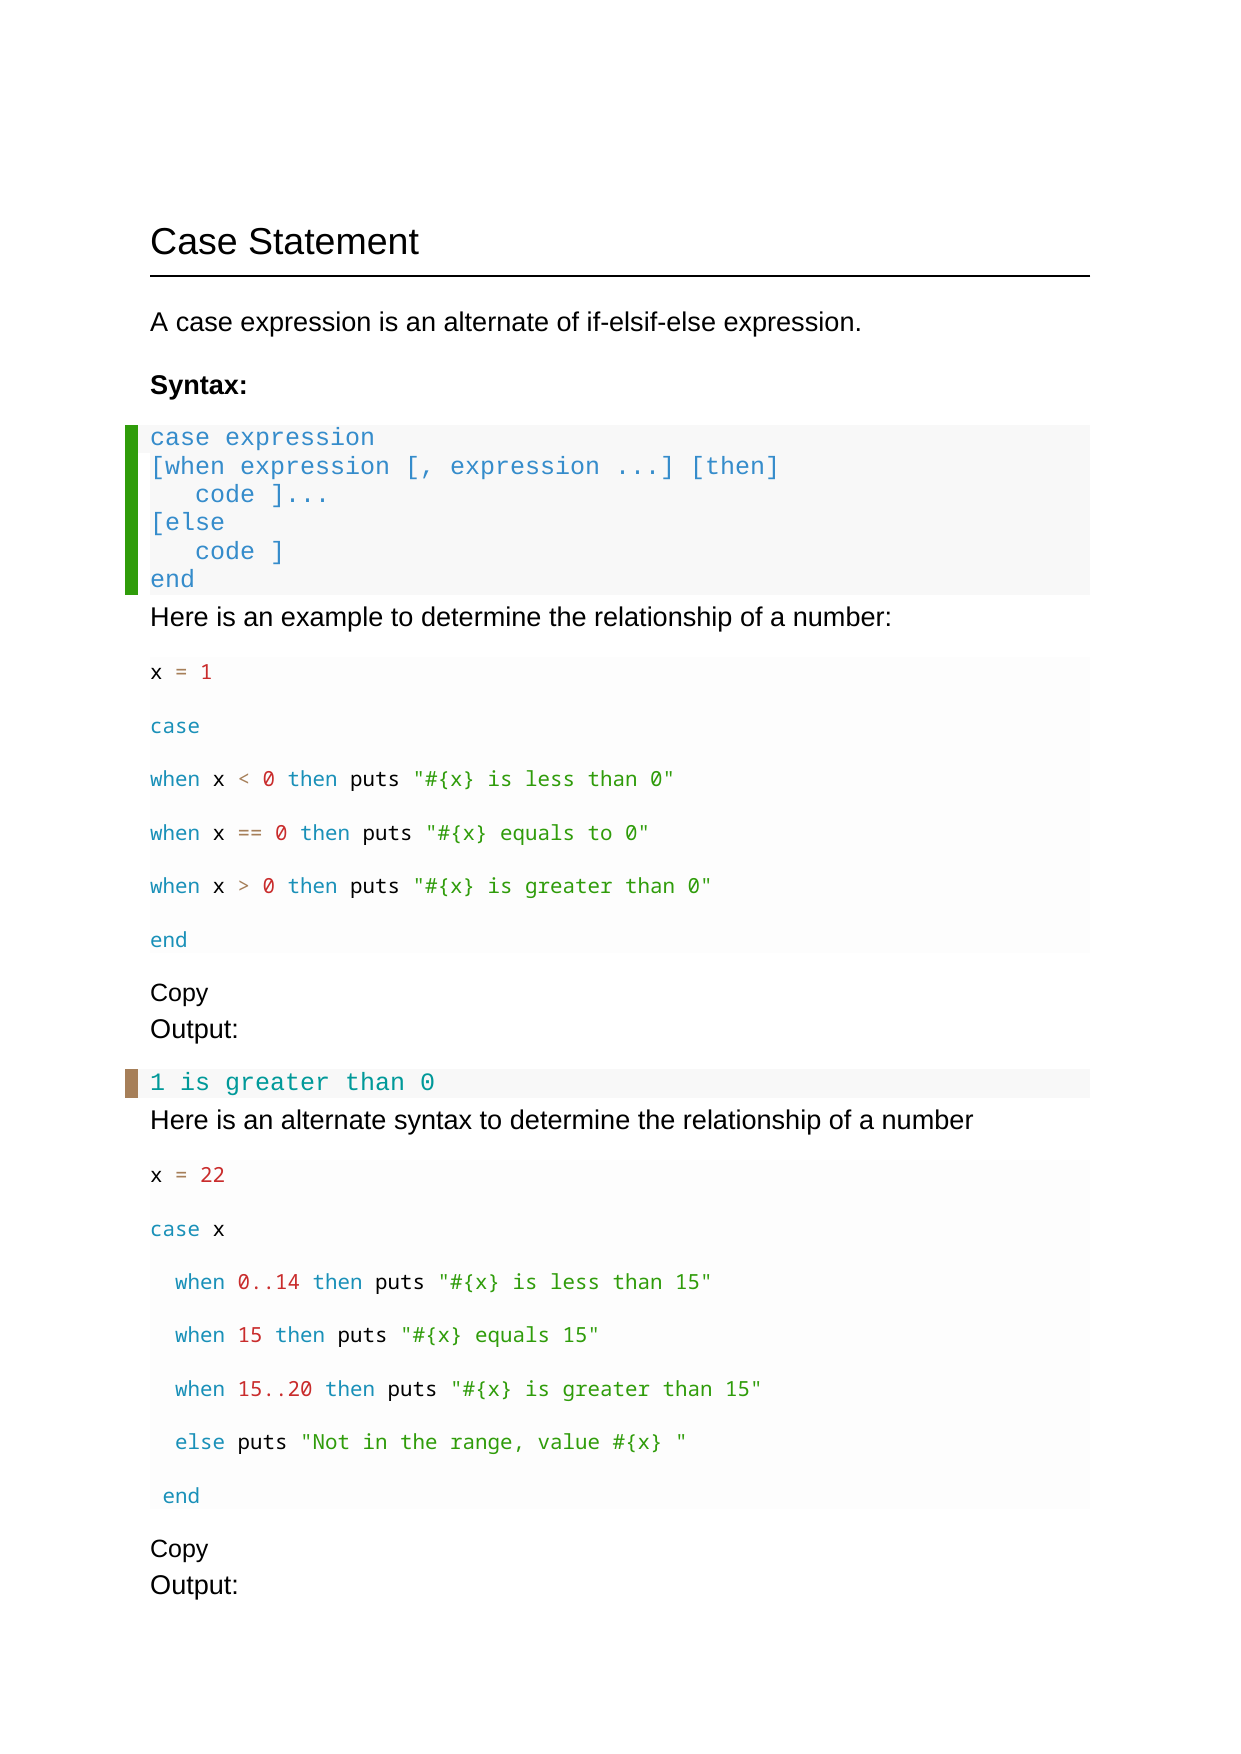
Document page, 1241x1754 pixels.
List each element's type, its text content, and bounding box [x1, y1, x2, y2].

text case x [150, 1214, 1090, 1242]
text [else [150, 510, 1090, 538]
text when 15..20 then puts "#{x} is greater than 15" [150, 1374, 1090, 1402]
text else puts "Not in the range, value #{x} " [150, 1427, 1090, 1456]
text A case expression is an alternate of if-elsif-else expression. [150, 300, 1090, 337]
text Copy [150, 978, 1090, 1007]
text end [150, 567, 1090, 595]
text Syntax: [150, 362, 1090, 400]
text when x < 0 then puts "#{x} is less than 0" [150, 764, 1090, 793]
text Here is an alternate syntax to determine the relationship of a number [150, 1098, 1090, 1135]
text when x > 0 then puts "#{x} is greater than 0" [150, 871, 1090, 900]
text when x == 0 then puts "#{x} equals to 0" [150, 818, 1090, 846]
text x = 1 [150, 657, 1090, 686]
text x = 22 [150, 1160, 1090, 1189]
text 1 is greater than 0 [138, 1069, 1090, 1098]
text Output: [150, 1563, 1090, 1601]
text when 0..14 then puts "#{x} is less than 15" [150, 1267, 1090, 1296]
text end [150, 925, 1090, 953]
text Copy [150, 1534, 1090, 1563]
text case [150, 711, 1090, 739]
text Here is an example to determine the relationship of a number: [150, 595, 1090, 632]
text Output: [150, 1007, 1090, 1044]
text Case Statement [150, 187, 1090, 275]
text case expression [138, 425, 1090, 453]
text end [150, 1481, 1090, 1509]
text code ] [150, 538, 1090, 567]
text code ]... [150, 482, 1090, 510]
text when 15 then puts "#{x} equals 15" [150, 1321, 1090, 1349]
text [when expression [, expression ...] [then] [150, 453, 1090, 482]
